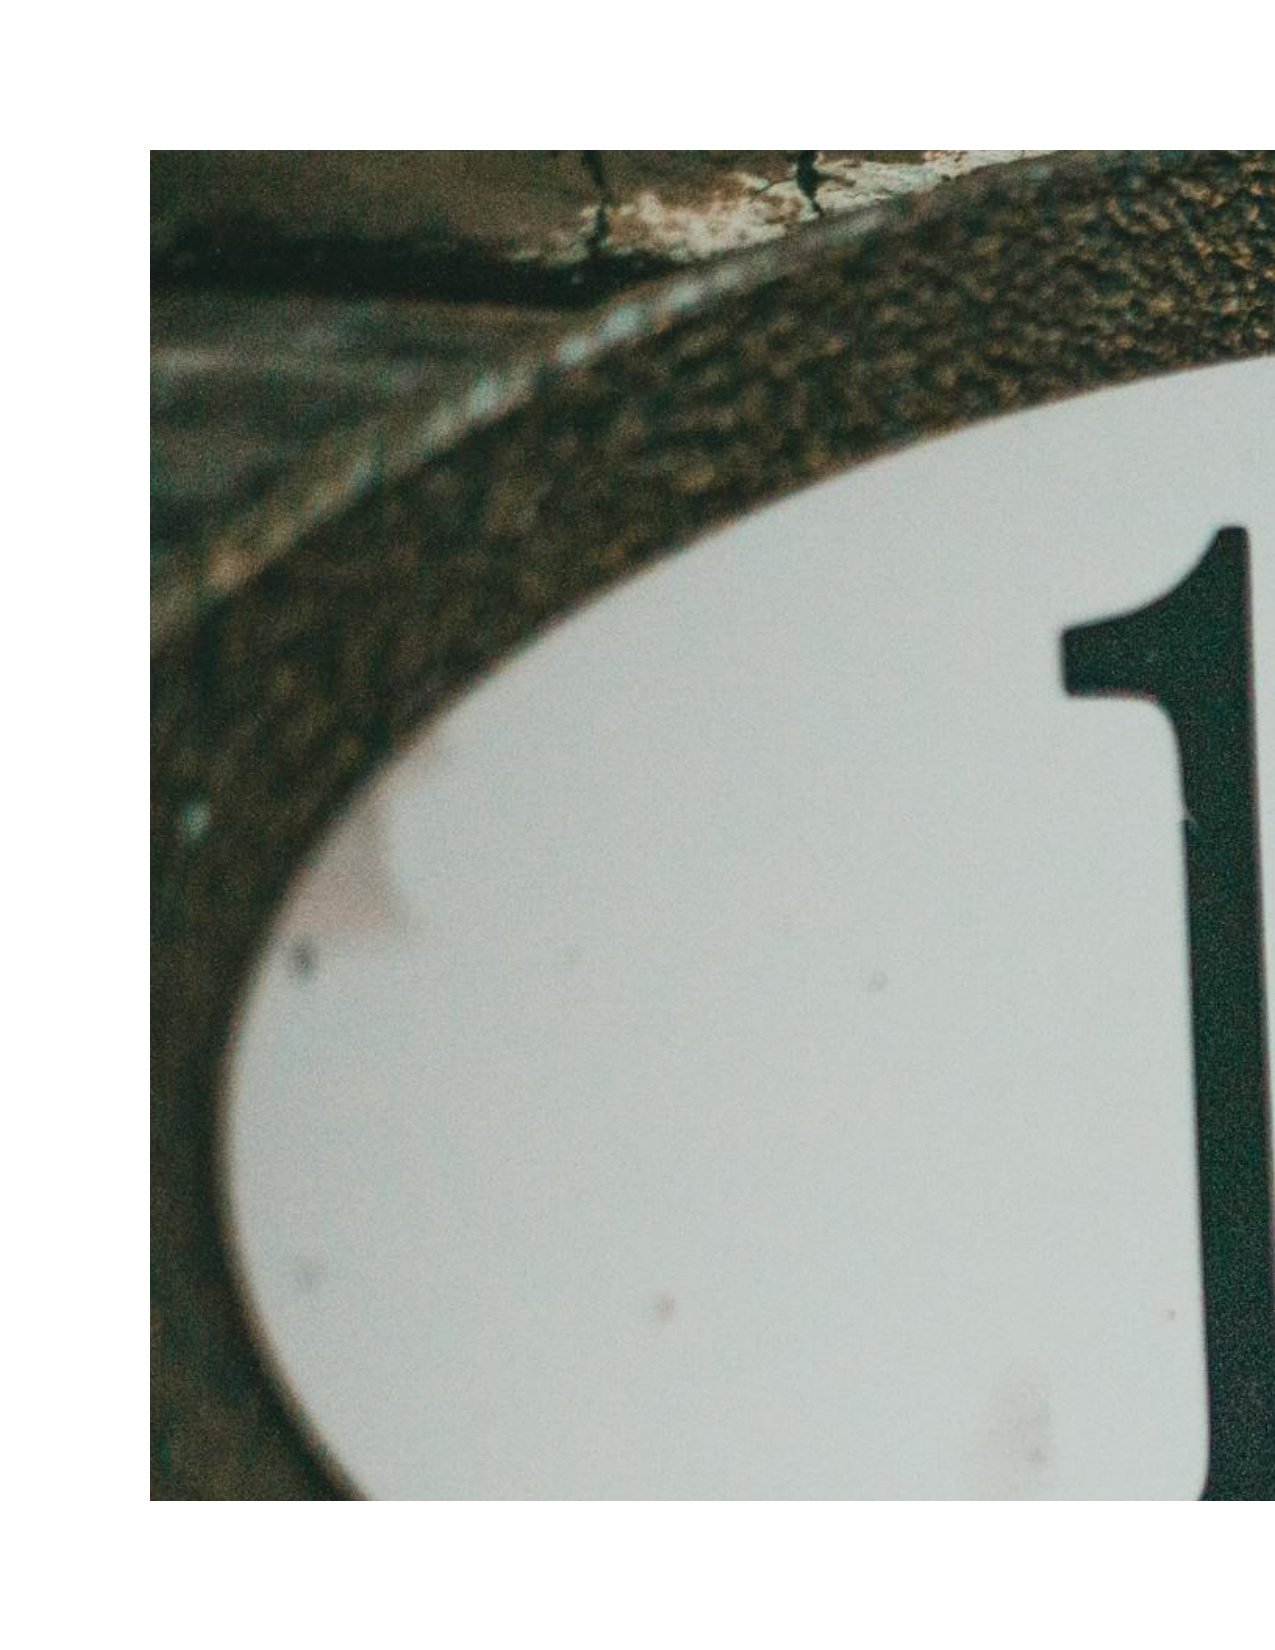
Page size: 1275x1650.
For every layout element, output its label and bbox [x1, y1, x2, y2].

picture [150, 150, 1275, 1501]
